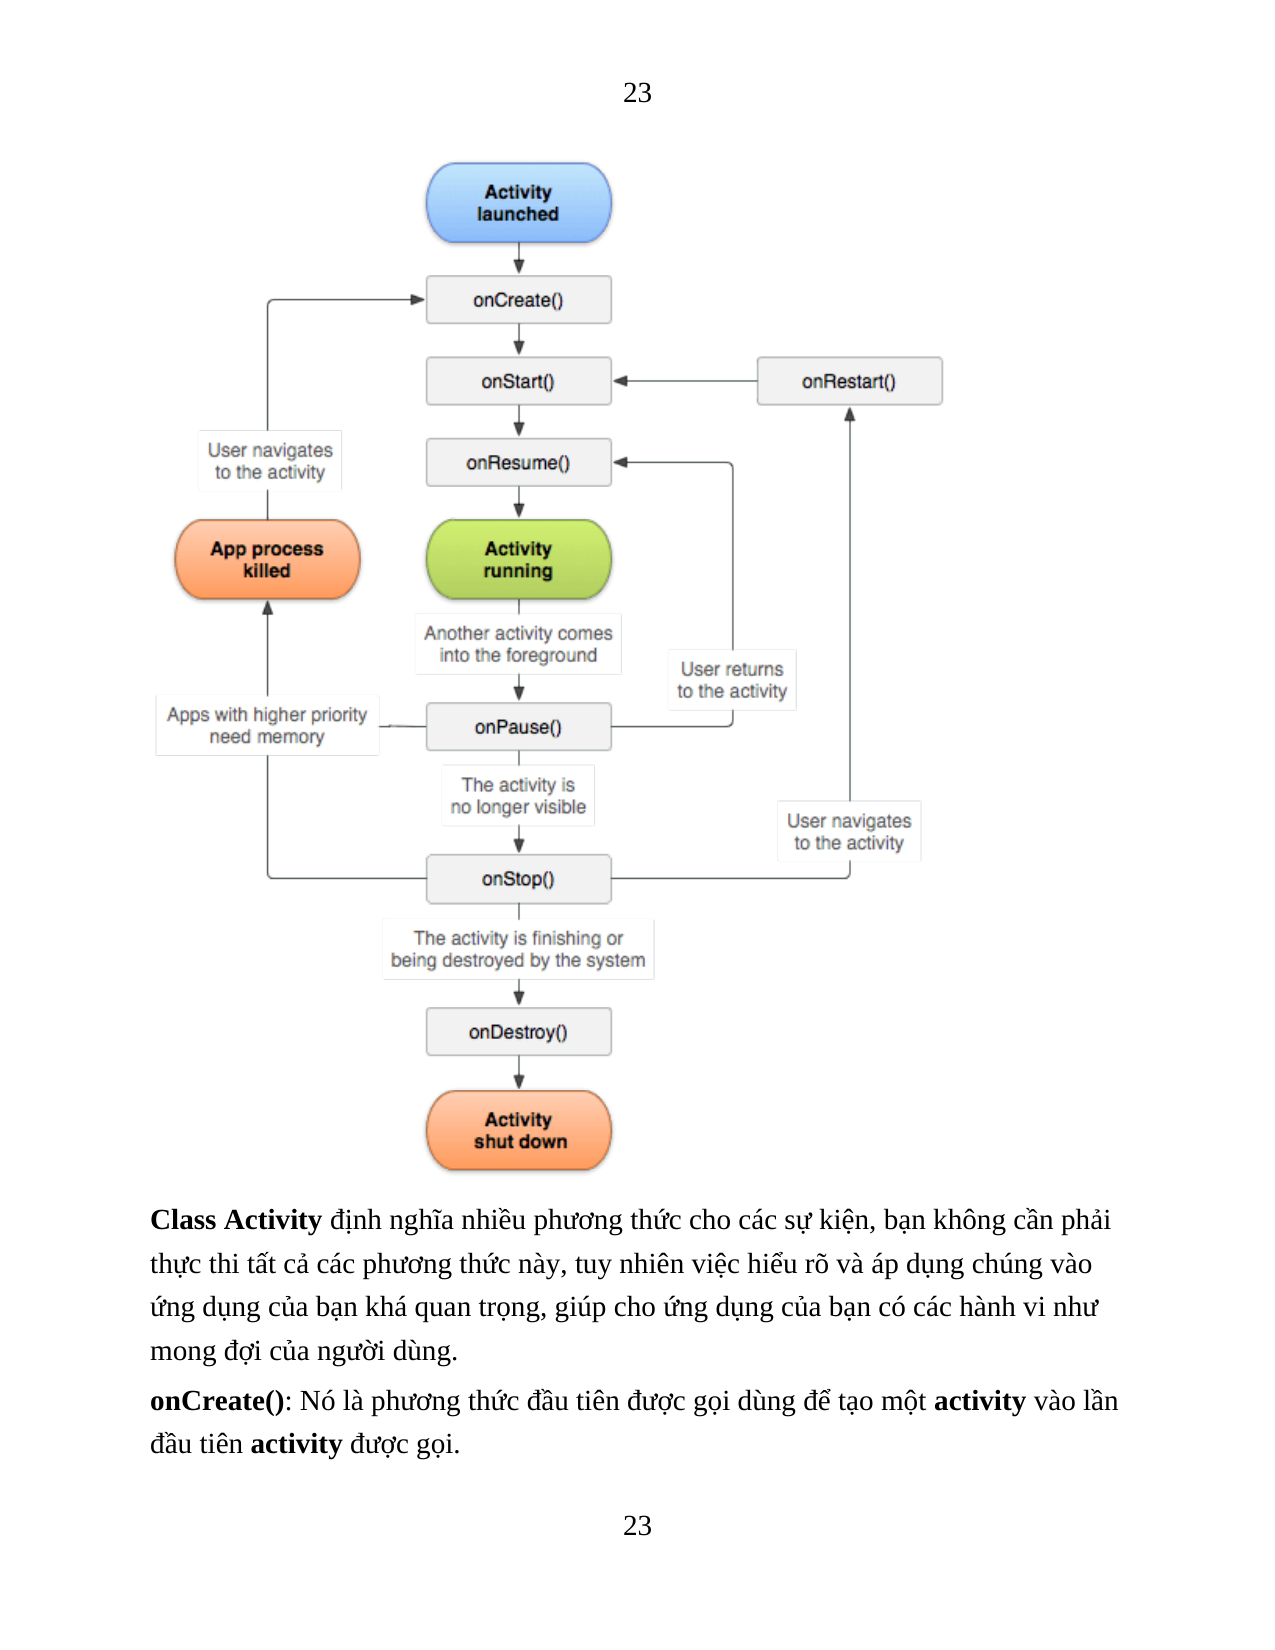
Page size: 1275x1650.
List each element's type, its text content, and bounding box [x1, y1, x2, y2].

text onCreate(): Nó là phương thức đầu tiên được gọi dùng để tạo một activity vào lần đầu tiên activity được gọi. [150, 1383, 1125, 1460]
picture [150, 150, 951, 1186]
text Class Activity định nghĩa nhiều phương thức cho các sự kiện, bạn không cần phải thực thi tất cả các phương thức này, tuy nhiên việc hiểu rõ và áp dụng chúng vào ứng dụng của bạn khá quan trọng, giúp cho ứng dụng của bạn có các hành vi như mong đợi của người dùng. [150, 1202, 1125, 1366]
